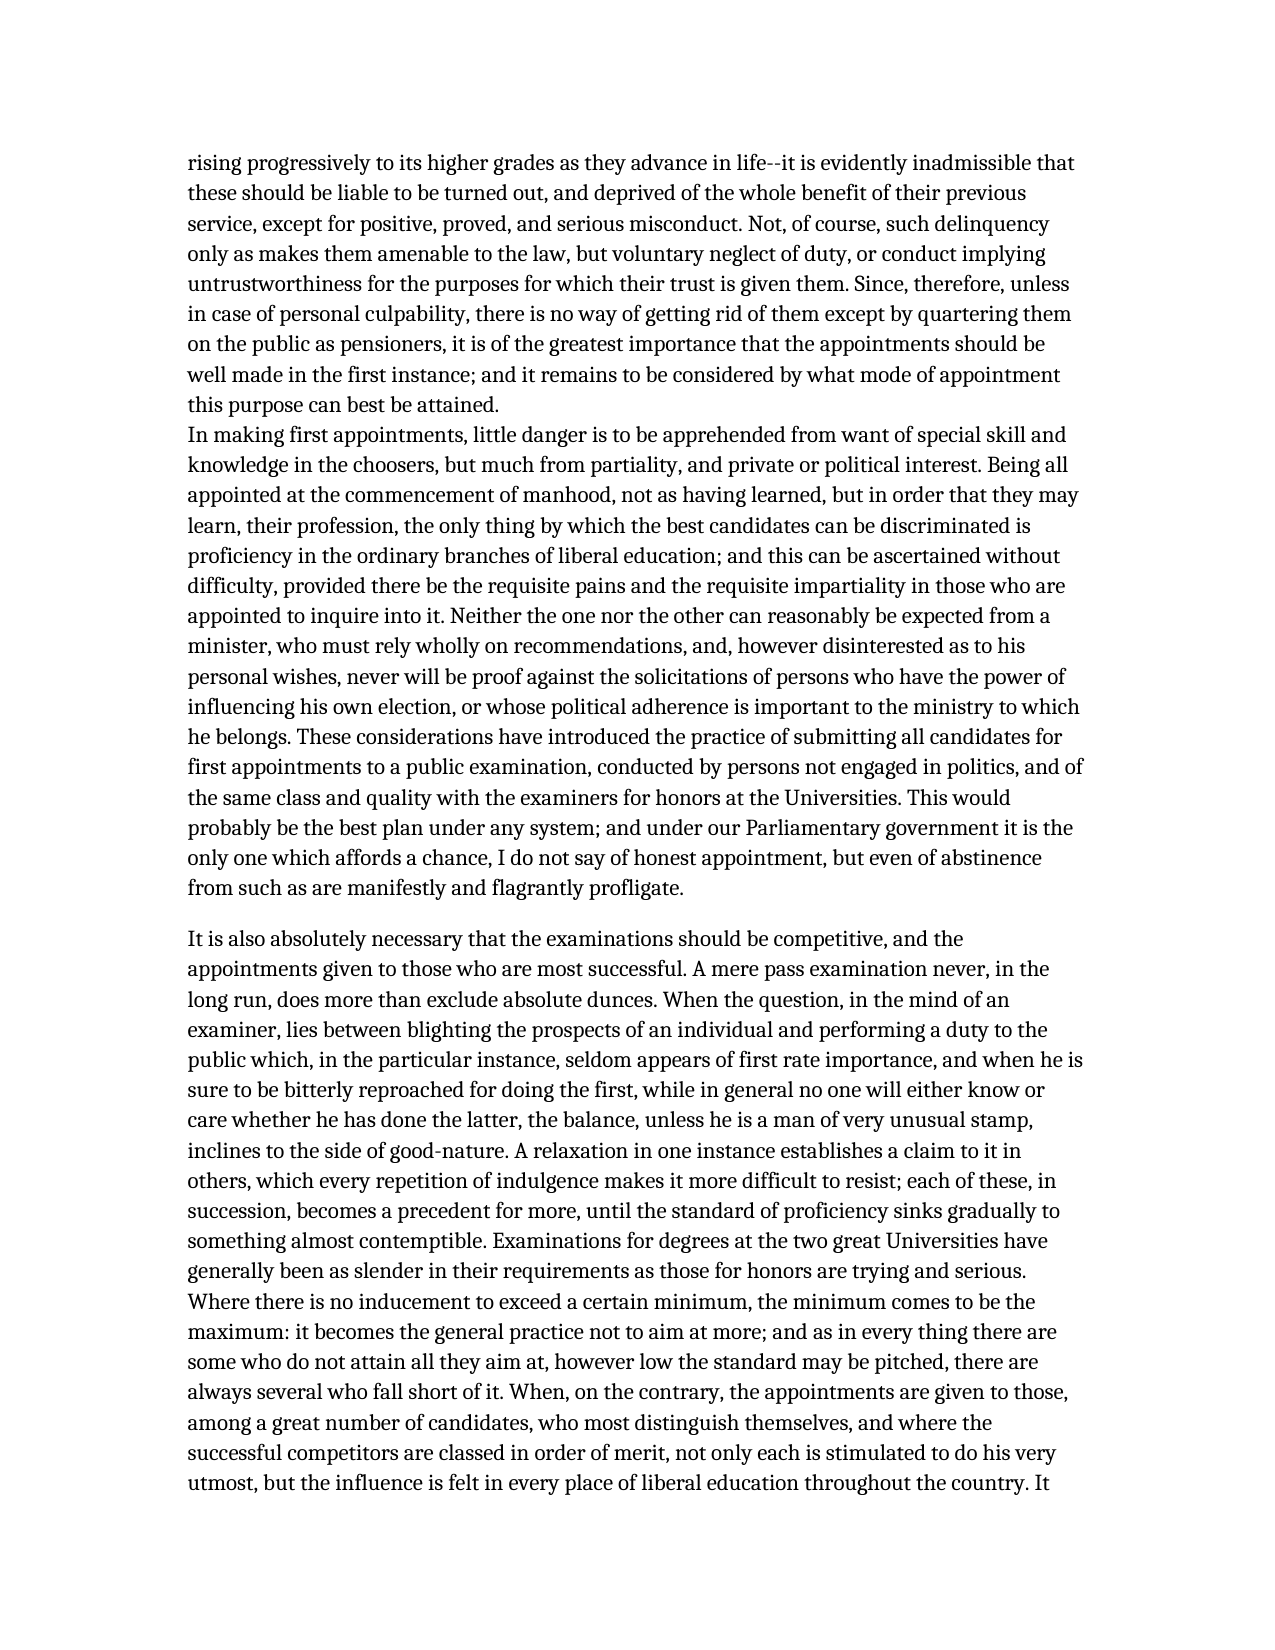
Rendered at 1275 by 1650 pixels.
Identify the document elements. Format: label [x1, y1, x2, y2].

text [187, 926, 1087, 1496]
text [187, 150, 1087, 901]
